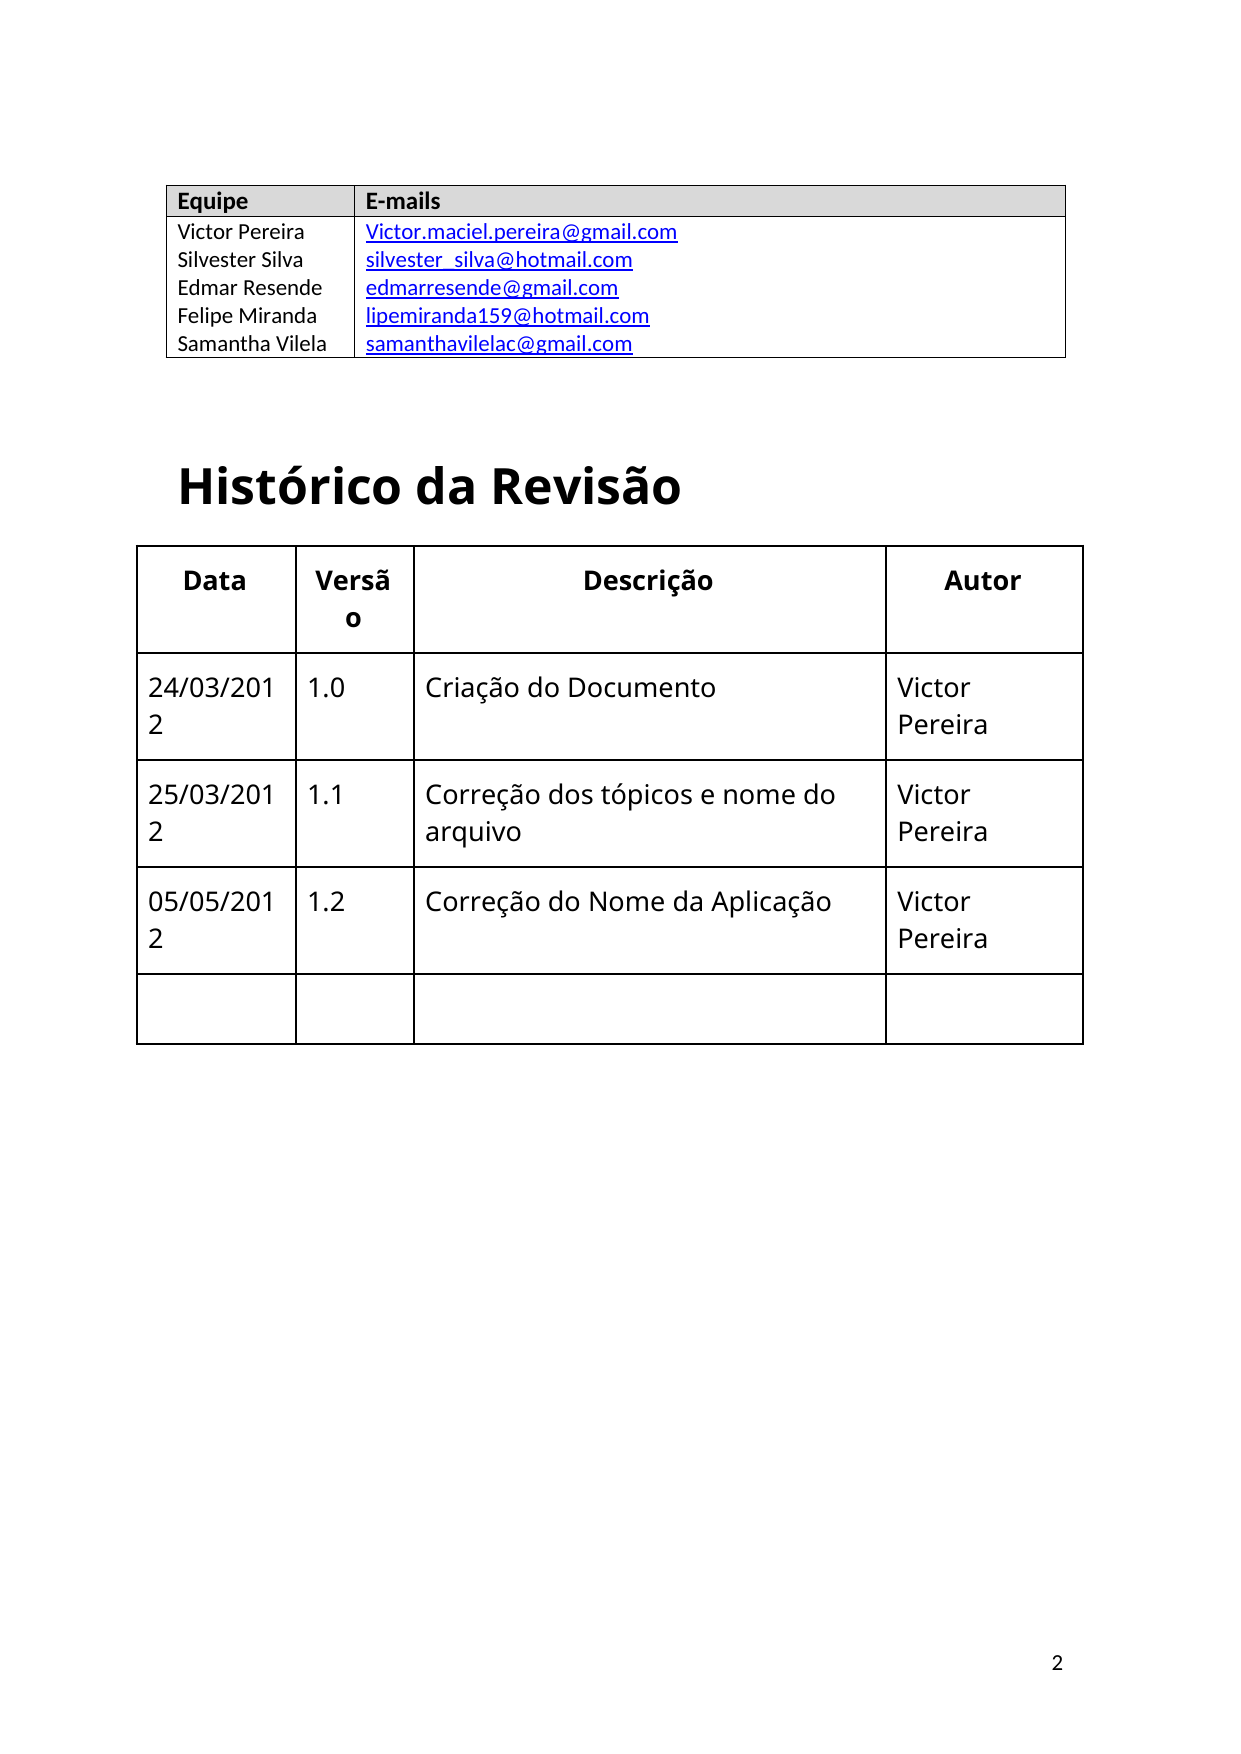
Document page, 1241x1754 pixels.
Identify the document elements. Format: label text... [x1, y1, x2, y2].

table_cell Correção do Nome da Aplicação [415, 868, 885, 973]
table_header Descrição [415, 547, 885, 652]
table_cell 1.1 [297, 761, 413, 866]
table_cell [887, 975, 1082, 1043]
table_cell [138, 975, 295, 1043]
table_header Versão [297, 547, 413, 652]
table_cell Victor Pereira [887, 868, 1082, 973]
table_cell [415, 975, 885, 1043]
table_cell 25/03/2012 [138, 761, 295, 866]
table_header Autor [887, 547, 1082, 652]
table_header Equipe [167, 186, 354, 216]
table_cell 1.2 [297, 868, 413, 973]
table_header E-mails [355, 186, 1065, 216]
table_cell [297, 975, 413, 1043]
table_cell 05/05/2012 [138, 868, 295, 973]
text Histórico da Revisão [177, 451, 1063, 519]
table_cell Victor Pereira [887, 654, 1082, 759]
table_cell 24/03/2012 [138, 654, 295, 759]
table_cell 1.0 [297, 654, 413, 759]
table_header Data [138, 547, 295, 652]
table_cell Victor Pereira Silvester Silva Edmar Resende Felipe Miranda Samantha Vilela [167, 217, 354, 357]
table_cell Correção dos tópicos e nome do arquivo [415, 761, 885, 866]
table_cell Victor.maciel.pereira@gmail.com silvester_silva@hotmail.com edmarresende@gmail.com lipemiranda159@hotmail.com samanthavilelac@gmail.com [355, 217, 1065, 357]
table_cell Victor Pereira [887, 761, 1082, 866]
table_cell Criação do Documento [415, 654, 885, 759]
